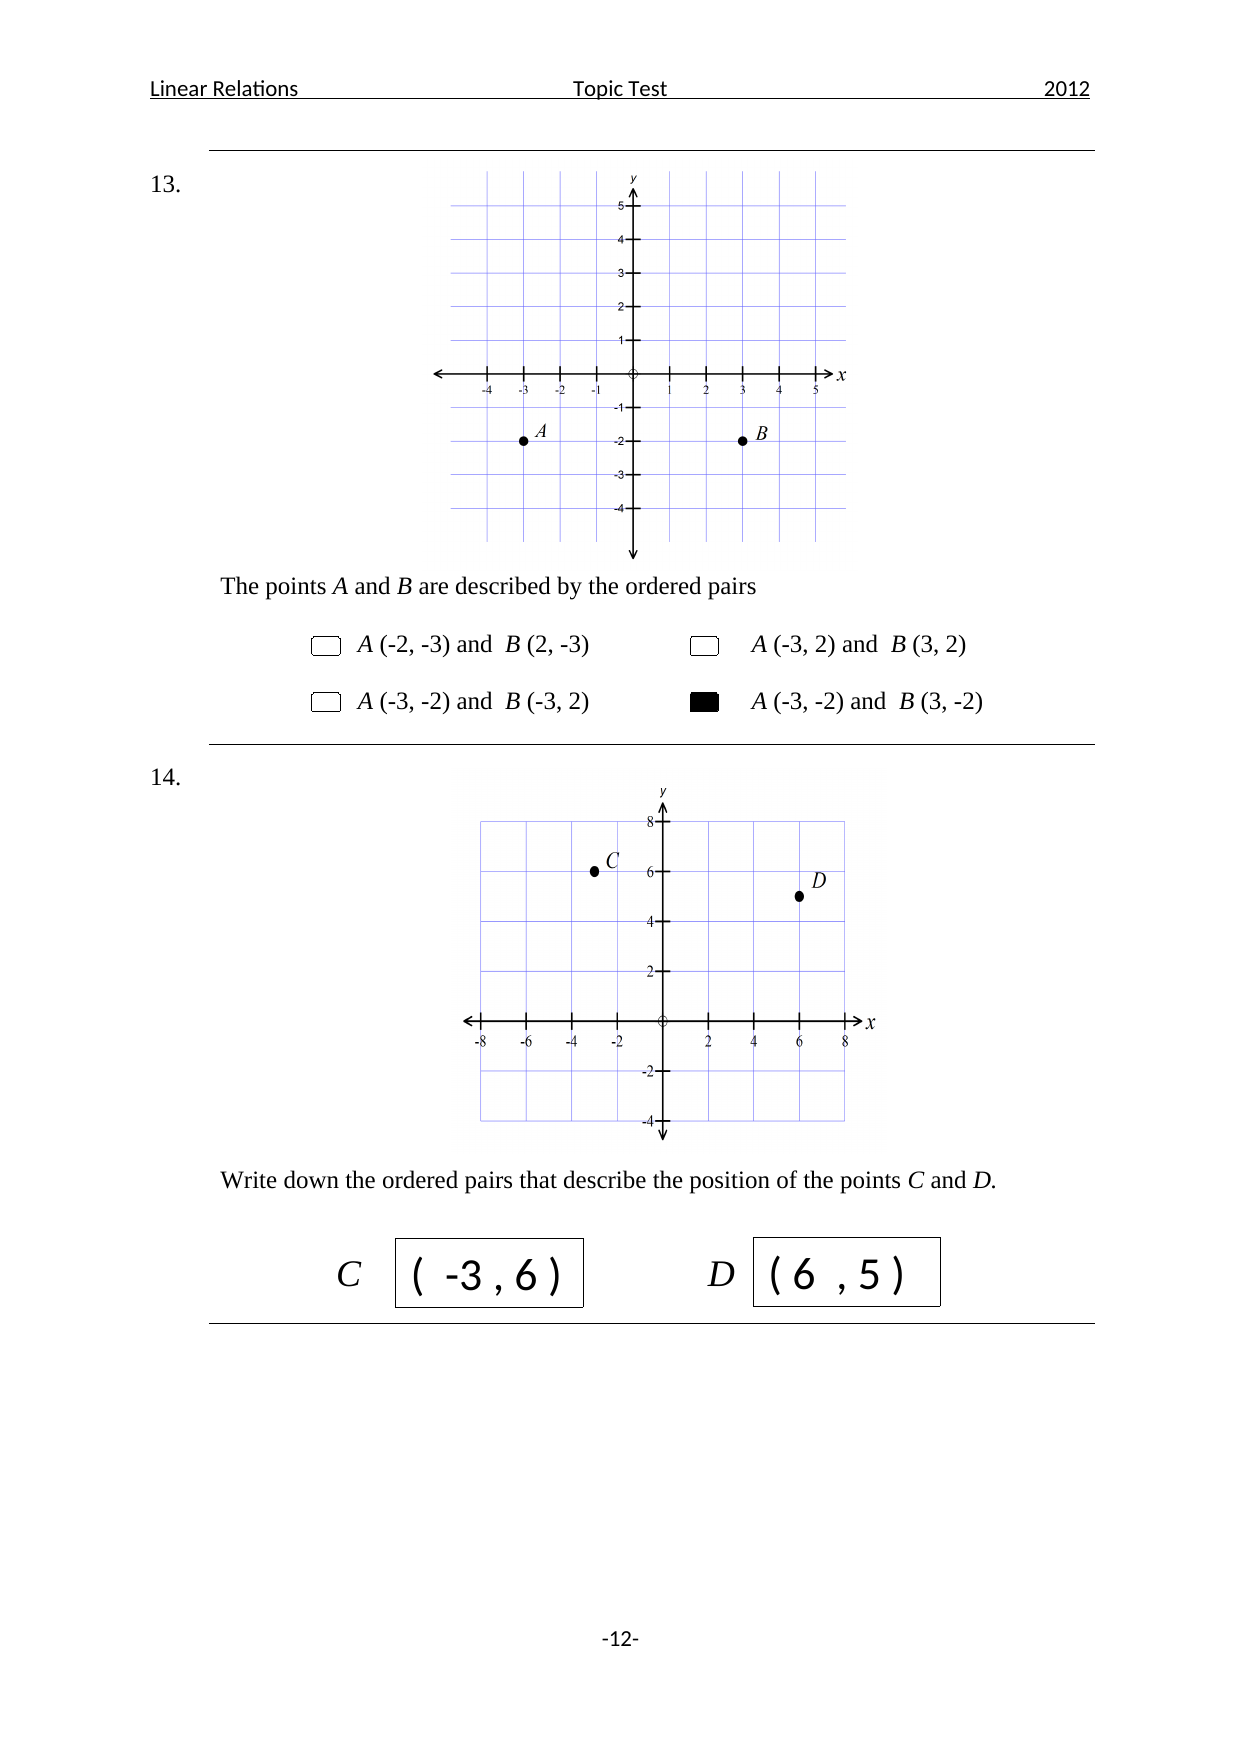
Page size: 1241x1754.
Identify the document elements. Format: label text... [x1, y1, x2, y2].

table_cell 14. [139, 744, 209, 1323]
table_cell Write down the ordered pairs that describe the position of the points C and D. C D [209, 745, 1095, 1323]
table_cell The points A and B are described by the ordered pairs A (-2, -3) and B (2, -3) A (-3, 2) and B (3, 2) A (-3, -2) and B (-3, 2) A (-3, -2) and B (3, -2) [209, 151, 1095, 744]
picture [451, 768, 888, 1154]
picture [421, 158, 859, 571]
table_cell 13. [139, 150, 209, 744]
